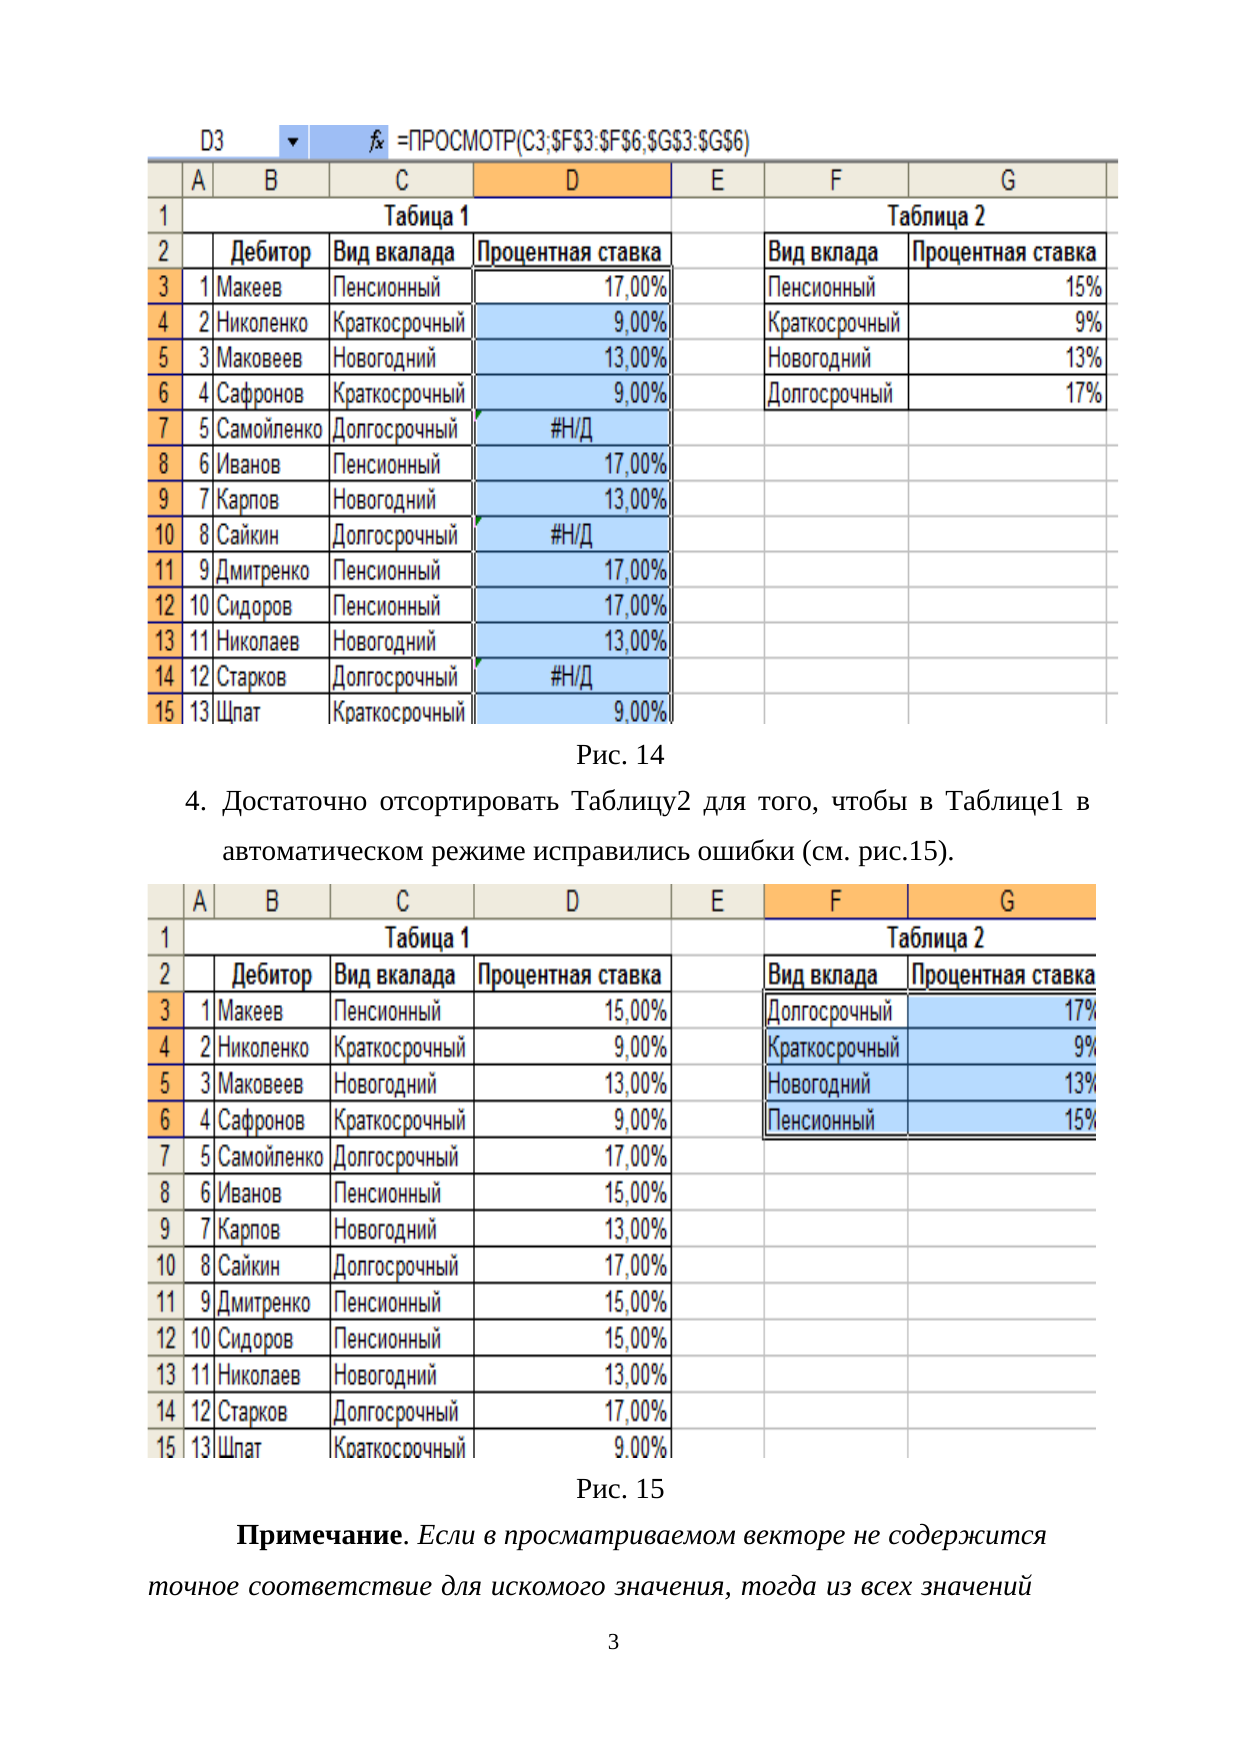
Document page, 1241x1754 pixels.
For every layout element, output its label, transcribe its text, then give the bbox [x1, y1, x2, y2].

list Достаточно отсортировать Таблицу2 для того, чтобы в Таблице1 в автоматическом режиме исправились ошибки (см. рис.15). [185, 783, 1093, 867]
picture [147, 125, 1119, 724]
picture [147, 884, 1096, 1458]
text Рис. 15 [576, 1471, 1180, 1505]
text Примечание. Если в просматриваемом векторе не содержится точное соответствие для искомого значения, тогда из всех значений [148, 1517, 1067, 1601]
text Рис. 14 [576, 737, 1180, 771]
